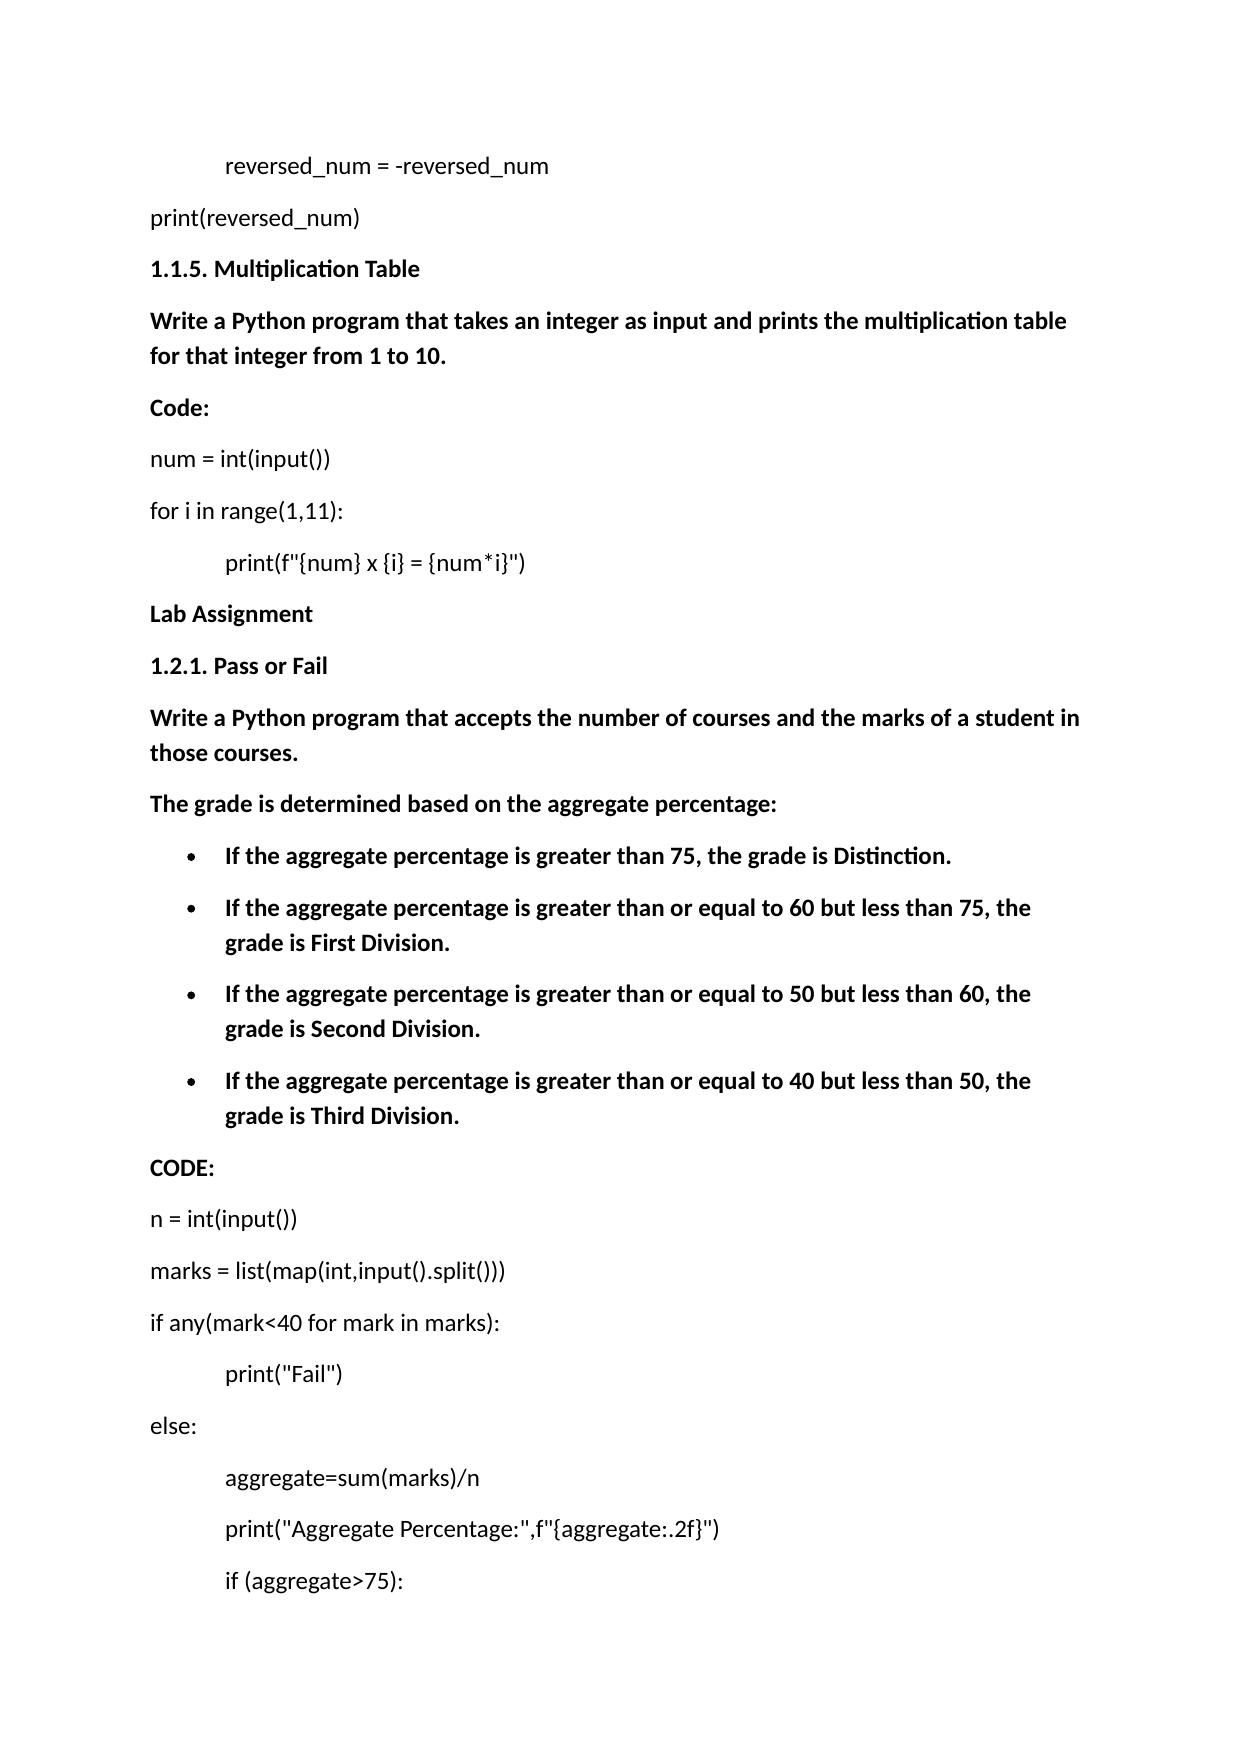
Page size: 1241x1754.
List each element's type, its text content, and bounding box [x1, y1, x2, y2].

text n = int(input()) [150, 1203, 1090, 1234]
list If the aggregate percentage is greater than or equal to 60 but less than 75, the grade is First Division. [187, 892, 1090, 957]
list If the aggregate percentage is greater than or equal to 40 but less than 50, the grade is Third Division. [187, 1065, 1090, 1131]
text if (aggregate>75): [150, 1565, 1090, 1596]
text Lab Assignment [150, 598, 1090, 629]
text The grade is determined based on the aggregate percentage: [150, 788, 1090, 819]
text CODE: [150, 1152, 1090, 1182]
text Write a Python program that takes an integer as input and prints the multiplication table for that integer from 1 to 10. [150, 305, 1090, 371]
list If the aggregate percentage is greater than or equal to 50 but less than 60, the grade is Second Division. [187, 978, 1090, 1044]
text for i in range(1,11): [150, 495, 1090, 526]
text aggregate=sum(marks)/n [150, 1462, 1090, 1492]
text reversed_num = -reversed_num [150, 150, 1090, 181]
text marks = list(map(int,input().split())) [150, 1255, 1090, 1286]
text print("Aggregate Percentage:",f"{aggregate:.2f}") [150, 1513, 1090, 1544]
text Write a Python program that accepts the number of courses and the marks of a student in those courses. [150, 702, 1090, 767]
text print(reversed_num) [150, 202, 1090, 232]
text Code: [150, 392, 1090, 422]
text 1.2.1. Pass or Fail [150, 650, 1090, 681]
list If the aggregate percentage is greater than 75, the grade is Distinction. [187, 840, 1090, 871]
text num = int(input()) [150, 443, 1090, 474]
text print("Fail") [150, 1358, 1090, 1389]
text 1.1.5. Multiplication Table [150, 253, 1090, 284]
text else: [150, 1410, 1090, 1441]
text if any(mark<40 for mark in marks): [150, 1307, 1090, 1337]
text print(f"{num} x {i} = {num*i}") [150, 547, 1090, 577]
